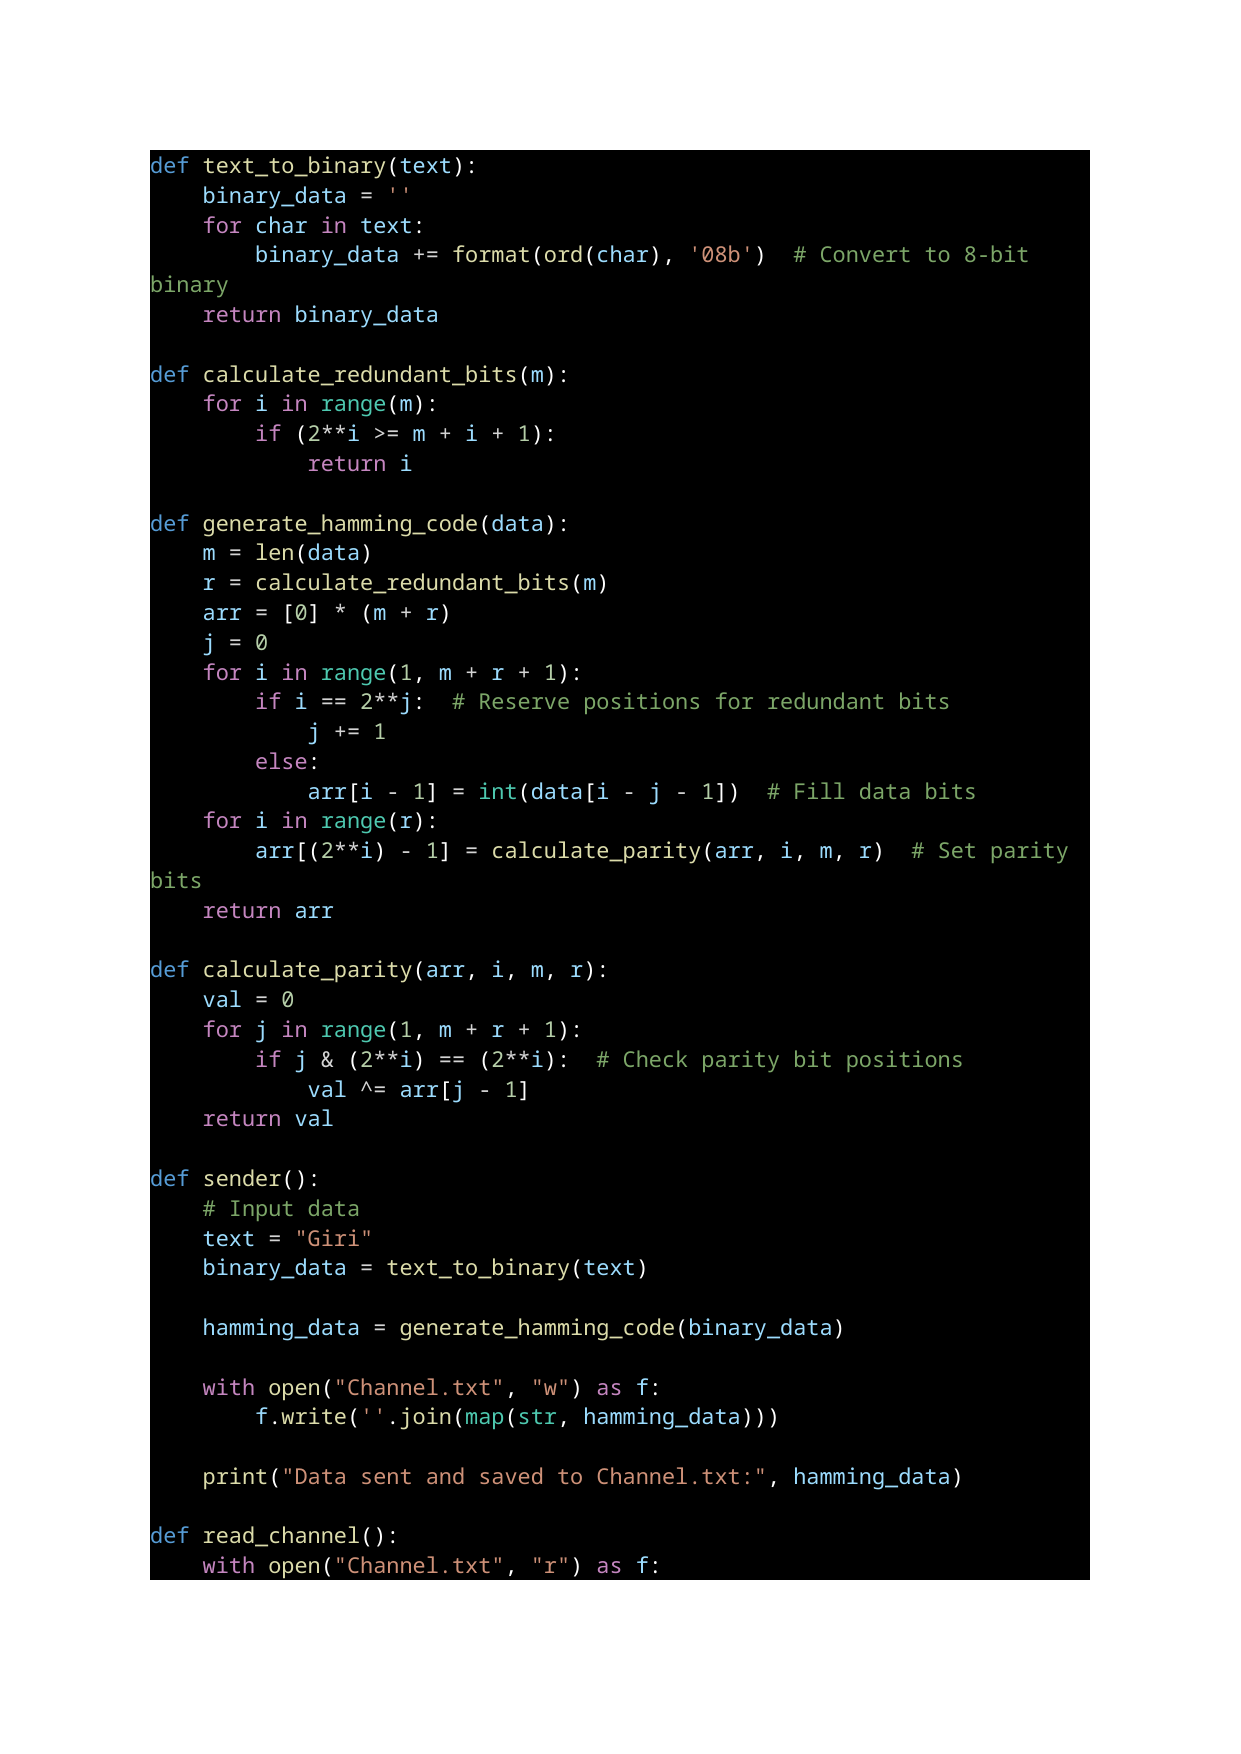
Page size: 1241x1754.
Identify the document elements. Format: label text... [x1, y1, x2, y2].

text hamming_data = generate_hamming_code(binary_data) [150, 1312, 1090, 1342]
text print("Data sent and saved to Channel.txt:", hamming_data) [150, 1461, 1090, 1491]
text if (2**i >= m + i + 1): [150, 418, 1090, 448]
text return val [150, 1103, 1090, 1133]
text return binary_data [150, 299, 1090, 329]
text binary_data += format(ord(char), '08b') # Convert to 8-bit binary [150, 239, 1090, 299]
text f.write(''.join(map(str, hamming_data))) [150, 1401, 1090, 1431]
text binary_data = '' [150, 180, 1090, 209]
text def calculate_parity(arr, i, m, r): [150, 954, 1090, 984]
text def generate_hamming_code(data): [150, 507, 1090, 537]
text if j & (2**i) == (2**i): # Check parity bit positions [150, 1044, 1090, 1073]
text return arr [150, 895, 1090, 924]
text val ^= arr[j - 1] [150, 1073, 1090, 1103]
text for i in range(1, m + r + 1): [150, 656, 1090, 686]
text arr[(2**i) - 1] = calculate_parity(arr, i, m, r) # Set parity bits [150, 835, 1090, 895]
text def read_channel(): [150, 1520, 1090, 1550]
text for i in range(r): [150, 805, 1090, 835]
text j = 0 [150, 627, 1090, 656]
text r = calculate_redundant_bits(m) [150, 567, 1090, 597]
text def text_to_binary(text): [150, 150, 1090, 180]
text val = 0 [150, 984, 1090, 1014]
text text = "Giri" [150, 1222, 1090, 1252]
text # Input data [150, 1193, 1090, 1222]
text for char in text: [150, 209, 1090, 239]
text for j in range(1, m + r + 1): [150, 1014, 1090, 1044]
text j += 1 [150, 716, 1090, 746]
text m = len(data) [150, 537, 1090, 567]
text arr = [0] * (m + r) [150, 597, 1090, 627]
text with open("Channel.txt", "w") as f: [150, 1371, 1090, 1401]
text if i == 2**j: # Reserve positions for redundant bits [150, 686, 1090, 716]
text def calculate_redundant_bits(m): [150, 358, 1090, 388]
text with open("Channel.txt", "r") as f: [150, 1550, 1090, 1580]
text else: [150, 746, 1090, 776]
text return i [150, 448, 1090, 478]
text arr[i - 1] = int(data[i - j - 1]) # Fill data bits [150, 776, 1090, 805]
text for i in range(m): [150, 388, 1090, 418]
text def sender(): [150, 1163, 1090, 1193]
text binary_data = text_to_binary(text) [150, 1252, 1090, 1282]
